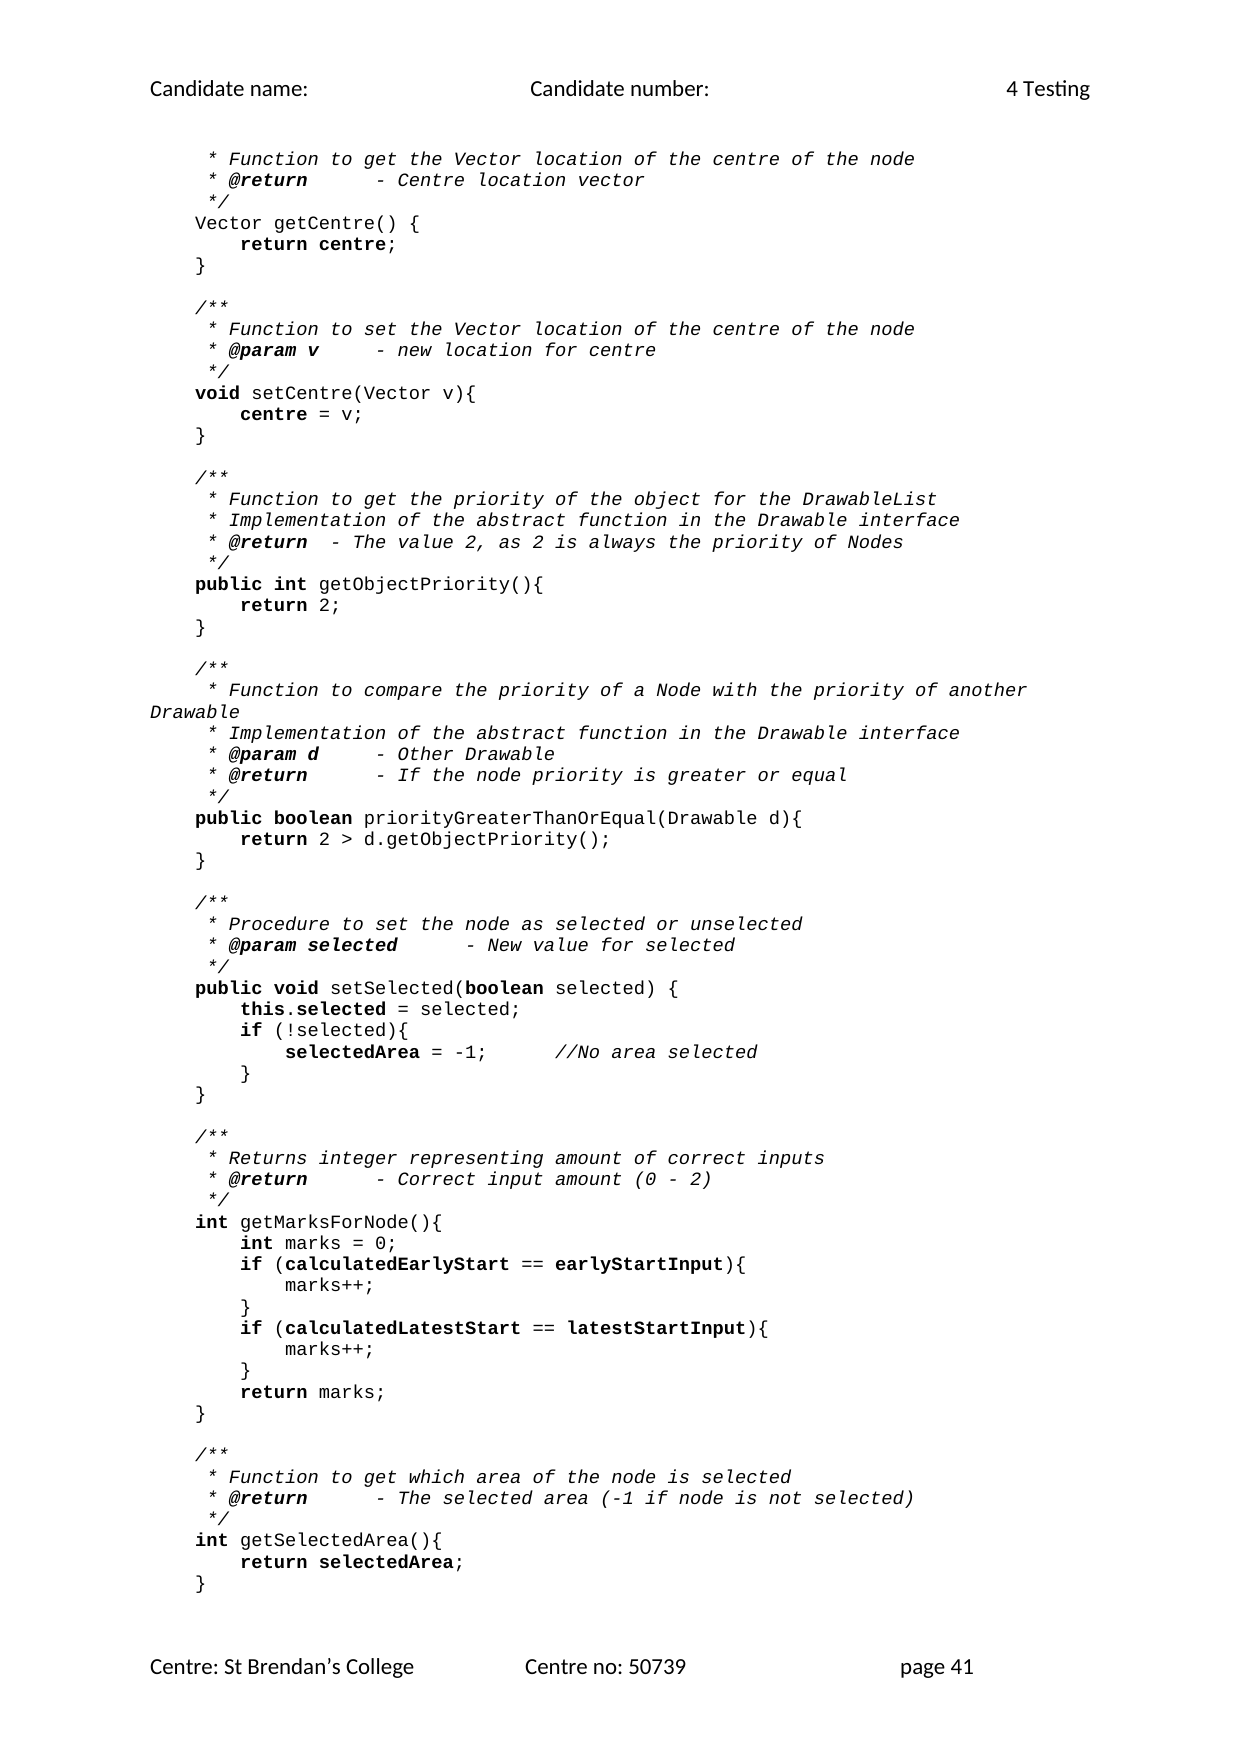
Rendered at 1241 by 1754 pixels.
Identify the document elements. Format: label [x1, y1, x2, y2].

text [150, 150, 1090, 1595]
